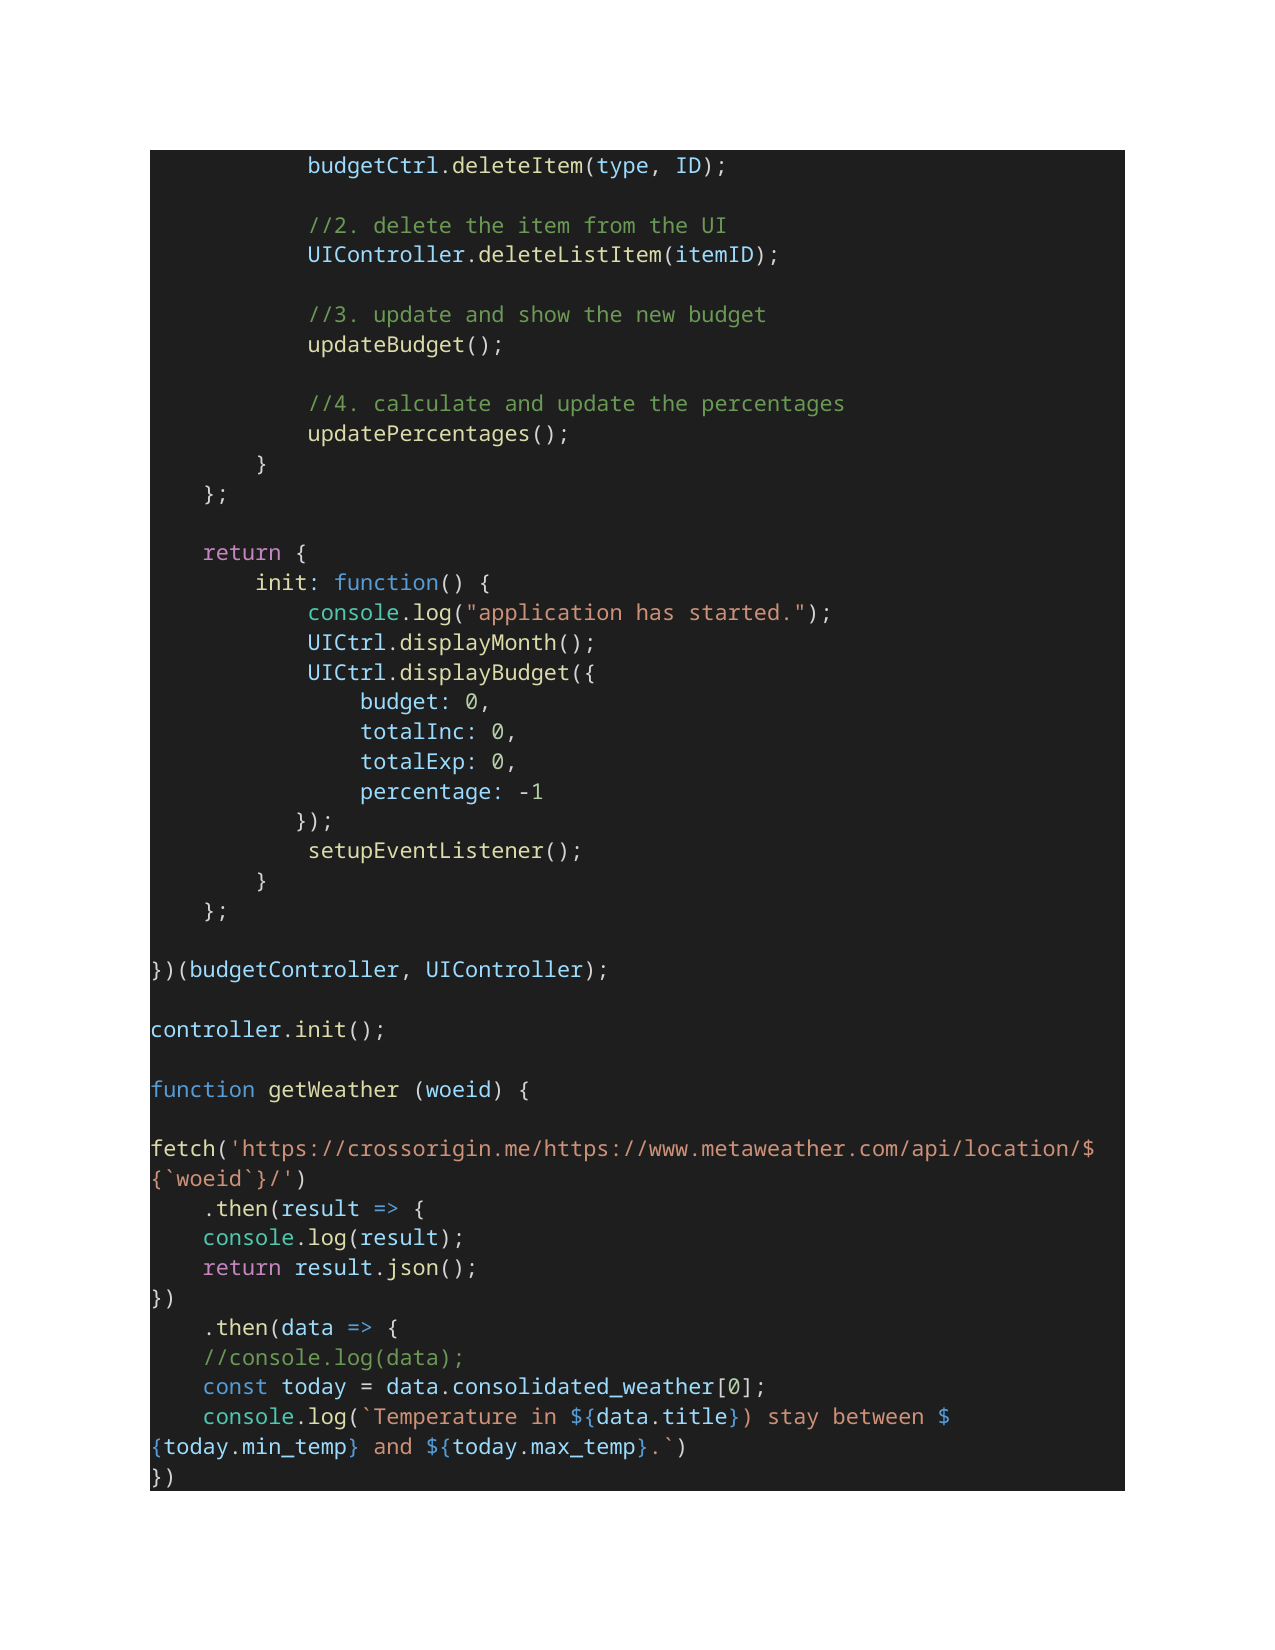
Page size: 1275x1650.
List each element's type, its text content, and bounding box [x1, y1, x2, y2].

text }; [150, 478, 1125, 507]
text .then(data => { [150, 1312, 1125, 1342]
text //3. update and show the new budget [150, 299, 1125, 329]
text //4. calculate and update the percentages [150, 388, 1125, 418]
text controller.init(); [150, 1014, 1125, 1044]
text console.log(`Temperature in ${data.title}) stay between ${today.min_temp} and ${today.max_temp}.`) [150, 1401, 1125, 1461]
text return { [150, 537, 1125, 567]
text }; [150, 895, 1125, 924]
text updateBudget(); [150, 329, 1125, 358]
text budgetCtrl.deleteItem(type, ID); [150, 150, 1125, 180]
text }) [150, 1461, 1125, 1491]
text percentage: -1 [150, 776, 1125, 805]
text totalInc: 0, [150, 716, 1125, 746]
text .then(result => { [150, 1193, 1125, 1222]
text UICtrl.displayBudget({ [150, 656, 1125, 686]
text const today = data.consolidated_weather[0]; [150, 1371, 1125, 1401]
text UICtrl.displayMonth(); [150, 627, 1125, 656]
text init: function() { [150, 567, 1125, 597]
text fetch('https://crossorigin.me/https://www.metaweather.com/api/location/${`woeid`}/') [150, 1103, 1125, 1193]
text updatePercentages(); [150, 418, 1125, 448]
text return result.json(); [150, 1252, 1125, 1282]
text console.log(result); [150, 1222, 1125, 1252]
text })(budgetController, UIController); [150, 954, 1125, 984]
text }); [150, 805, 1125, 835]
text setupEventListener(); [150, 835, 1125, 865]
text console.log("application has started."); [150, 597, 1125, 627]
text //console.log(data); [150, 1342, 1125, 1371]
text } [150, 448, 1125, 478]
text UIController.deleteListItem(itemID); [150, 239, 1125, 269]
text budget: 0, [150, 686, 1125, 716]
text //2. delete the item from the UI [150, 209, 1125, 239]
text function getWeather (woeid) { [150, 1073, 1125, 1103]
text }) [150, 1282, 1125, 1312]
text totalExp: 0, [150, 746, 1125, 776]
text } [150, 865, 1125, 895]
